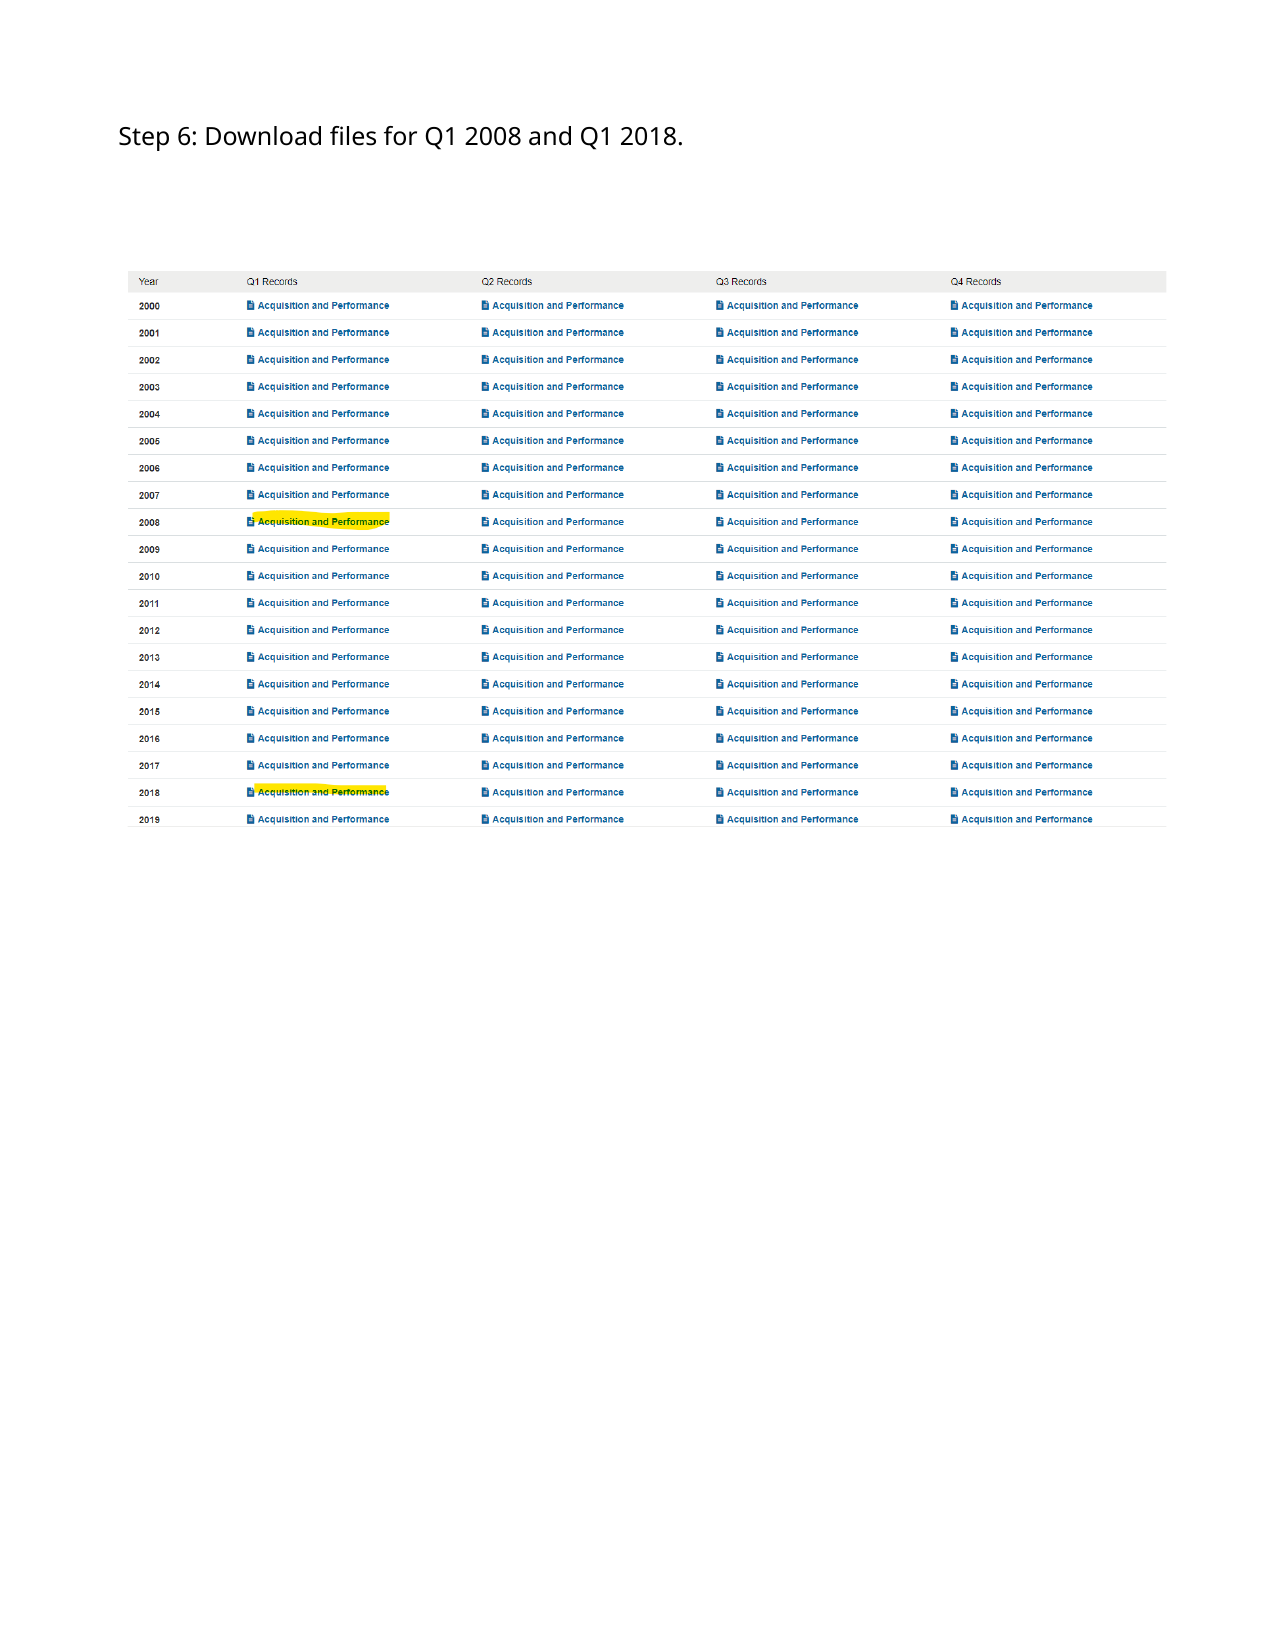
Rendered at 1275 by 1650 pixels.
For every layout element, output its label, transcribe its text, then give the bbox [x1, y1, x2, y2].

text Step 6: Download files for Q1 2008 and Q1 2018. [118, 118, 1157, 152]
picture [127, 260, 1167, 827]
